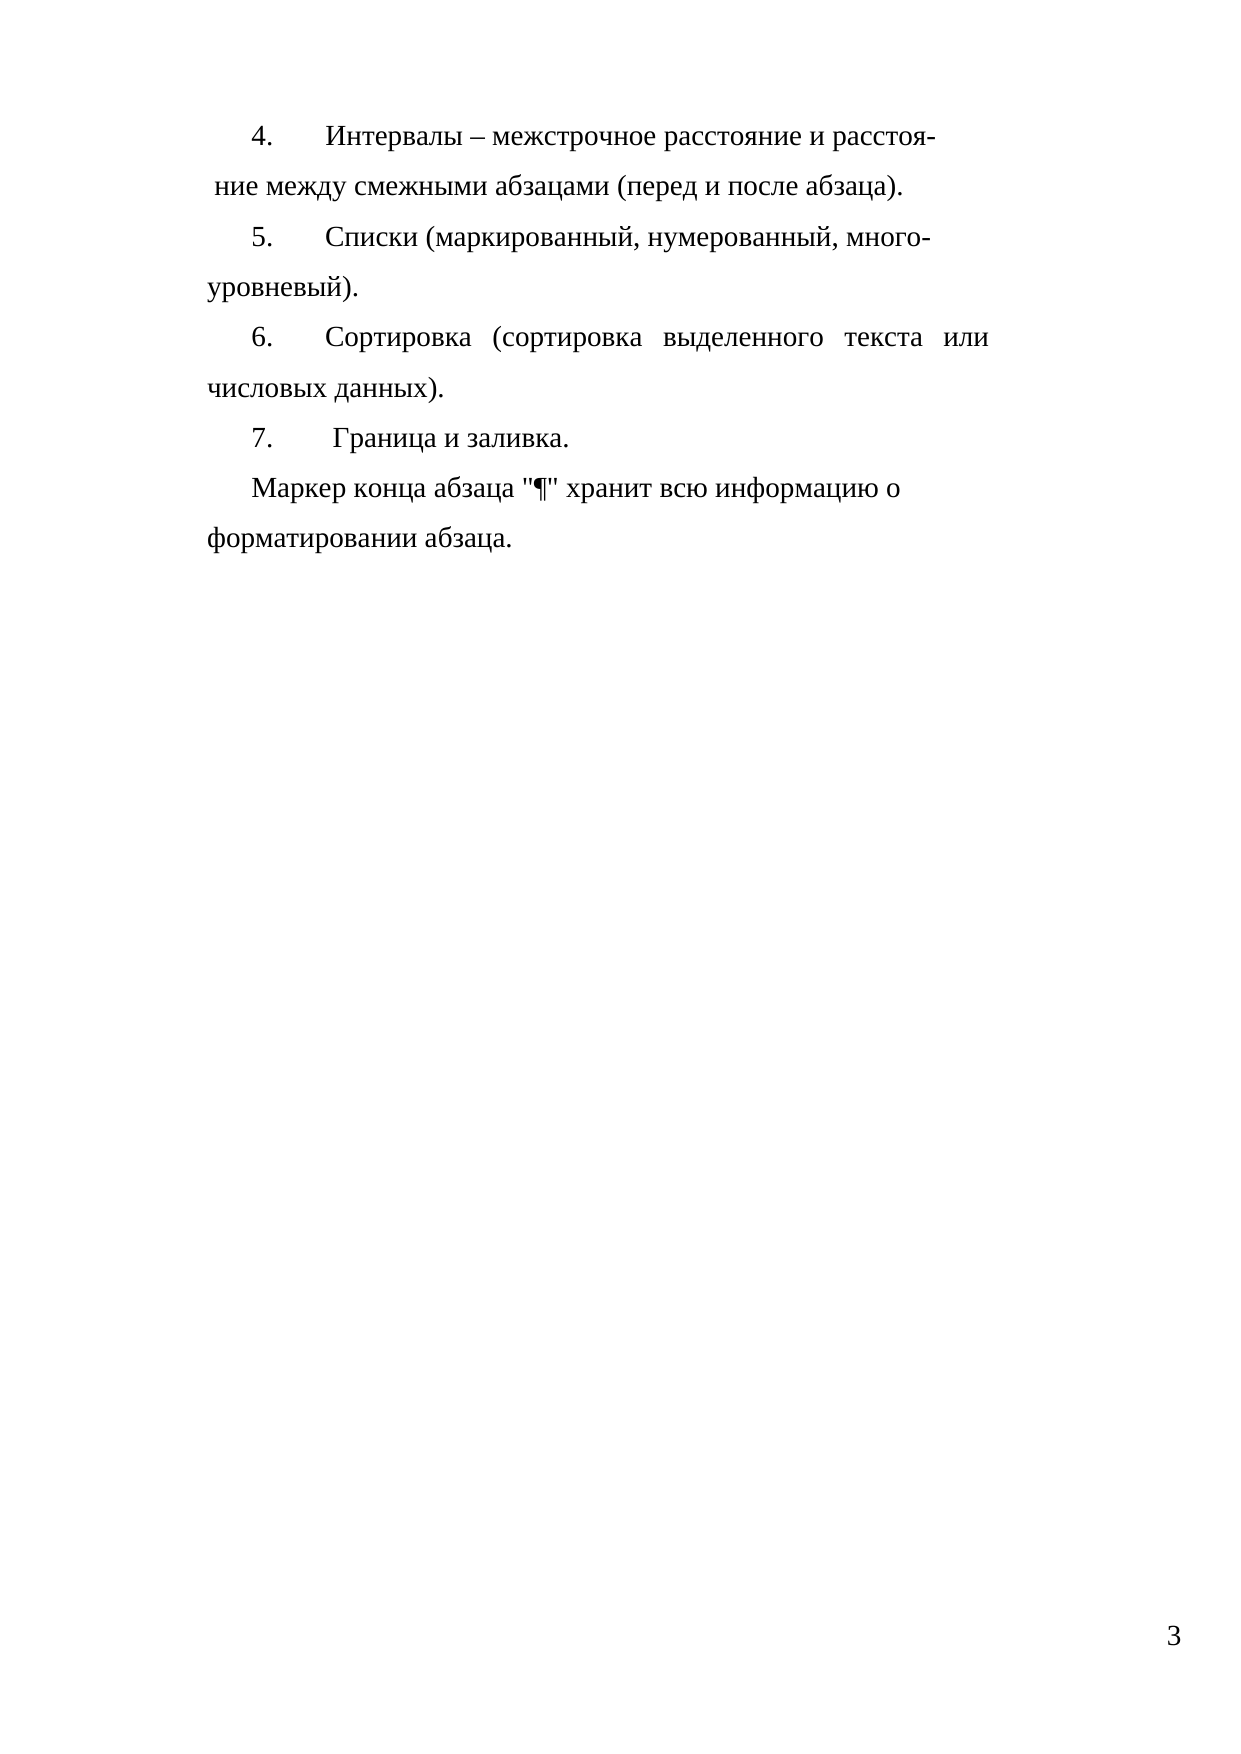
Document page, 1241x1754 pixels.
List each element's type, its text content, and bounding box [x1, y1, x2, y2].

list ние между смежными абзацами (перед и после абзаца). [207, 168, 989, 202]
list Интервалы – межстрочное расстояние и расстоя- [251, 118, 989, 152]
list Сортировка (сортировка выделенного текста или числовых данных). [207, 319, 989, 403]
list Списки (маркированный, нумерованный, много- уровневый). [207, 219, 1048, 303]
list Граница и заливка. [251, 420, 989, 453]
list Маркер конца абзаца "¶" хранит всю информацию о форматировании абзаца. [207, 470, 989, 554]
